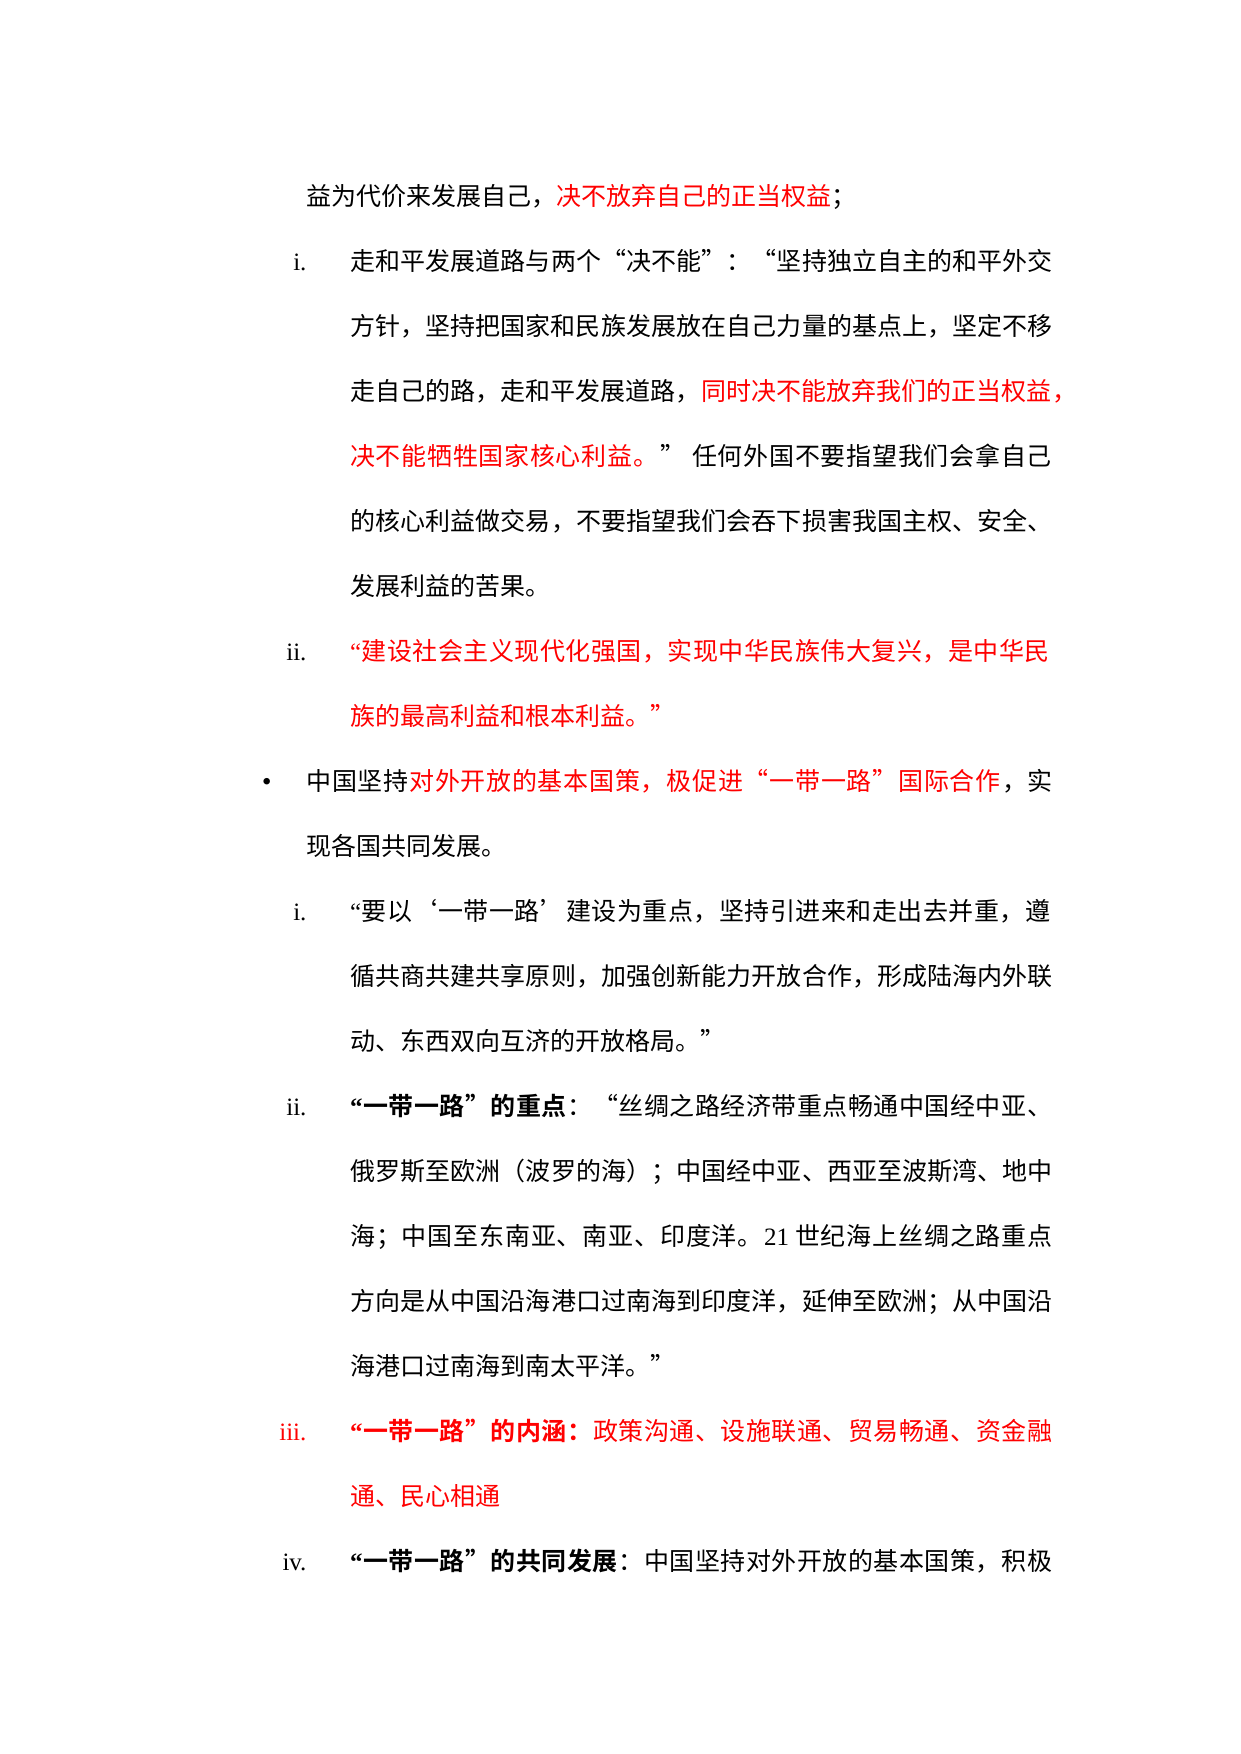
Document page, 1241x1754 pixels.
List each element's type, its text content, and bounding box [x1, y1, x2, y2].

list 中国坚持对外开放的基本国策，极促进“一带一路”国际合作，实现各国共同发展。 [262, 747, 1053, 877]
list “一带一路”的内涵：政策沟通、设施联通、贸易畅通、资金融通、民心相通 [306, 1397, 1053, 1527]
list “建设社会主义现代化强国，实现中华民族伟大复兴，是中华民族的最高利益和根本利益。” [306, 617, 1053, 747]
list “要以‘一带一路’建设为重点，坚持引进来和走出去并重，遵循共商共建共享原则，加强创新能力开放合作，形成陆海内外联动、东西双向互济的开放格局。” [306, 877, 1053, 1072]
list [262, 162, 1053, 227]
list “一带一路”的重点：“丝绸之路经济带重点畅通中国经中亚、俄罗斯至欧洲（波罗的海）；中国经中亚、西亚至波斯湾、地中海；中国至东南亚、南亚、印度洋。21世纪海上丝绸之路重点方向是从中国沿海港口过南海到印度洋，延伸至欧洲；从中国沿海港口过南海到南太平洋。” [306, 1072, 1053, 1397]
list 走和平发展道路与两个“决不能”：“坚持独立自主的和平外交方针，坚持把国家和民族发展放在自己力量的基点上，坚定不移走自己的路，走和平发展道路，同时决不能放弃我们的正当权益，决不能牺牲国家核心利益。” 任何外国不要指望我们会拿自己的核心利益做交易，不要指望我们会吞下损害我国主权、安全、发展利益的苦果。 [306, 227, 1053, 617]
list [306, 1527, 1053, 1592]
